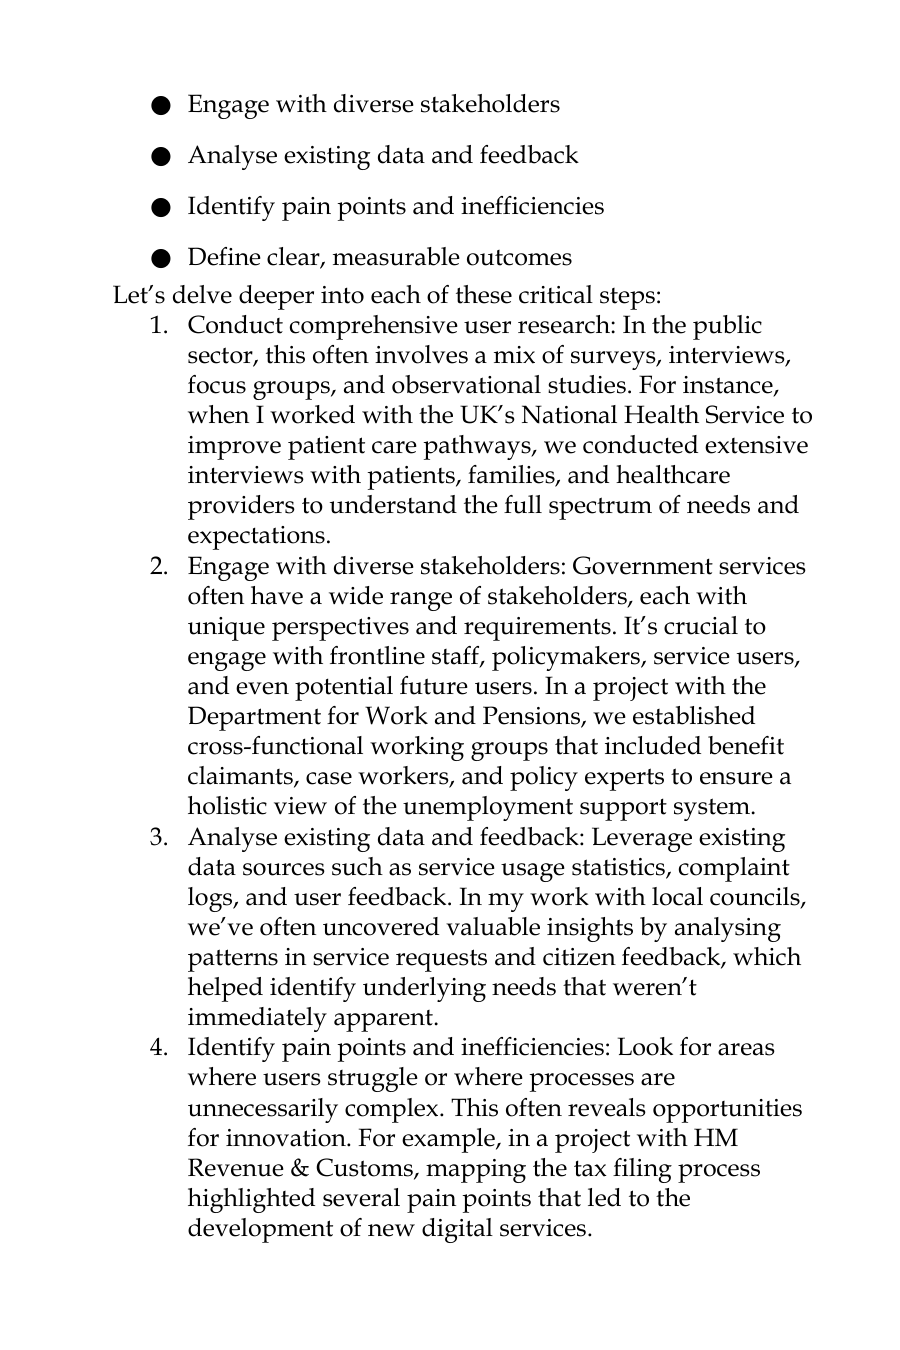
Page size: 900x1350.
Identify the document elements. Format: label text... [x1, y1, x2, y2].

list Conduct comprehensive user research: In the public sector, this often involves a mix of surveys, interviews, focus groups, and observational studies. For instance, when I worked with the UK’s National Health Service to improve patient care pathways, we conducted extensive interviews with patients, families, and healthcare providers to understand the full spectrum of needs and expectations. [150, 310, 825, 551]
list Identify pain points and inefficiencies [150, 177, 825, 229]
list Engage with diverse stakeholders [150, 75, 825, 126]
list Define clear, measurable outcomes [150, 229, 825, 280]
list Analyse existing data and feedback: Leverage existing data sources such as service usage statistics, complaint logs, and user feedback. In my work with local councils, we’ve often uncovered valuable insights by analysing patterns in service requests and citizen feedback, which helped identify underlying needs that weren’t immediately apparent. [150, 822, 825, 1033]
list Analyse existing data and feedback [150, 126, 825, 177]
text Let’s delve deeper into each of these critical steps: [112, 280, 825, 310]
list Engage with diverse stakeholders: Government services often have a wide range of stakeholders, each with unique perspectives and requirements. It’s crucial to engage with frontline staff, policymakers, service users, and even potential future users. In a project with the Department for Work and Pensions, we established cross-functional working groups that included benefit claimants, case workers, and policy experts to ensure a holistic view of the unemployment support system. [150, 551, 825, 822]
list Identify pain points and inefficiencies: Look for areas where users struggle or where processes are unnecessarily complex. This often reveals opportunities for innovation. For example, in a project with HM Revenue & Customs, mapping the tax filing process highlighted several pain points that led to the development of new digital services. [150, 1033, 825, 1243]
